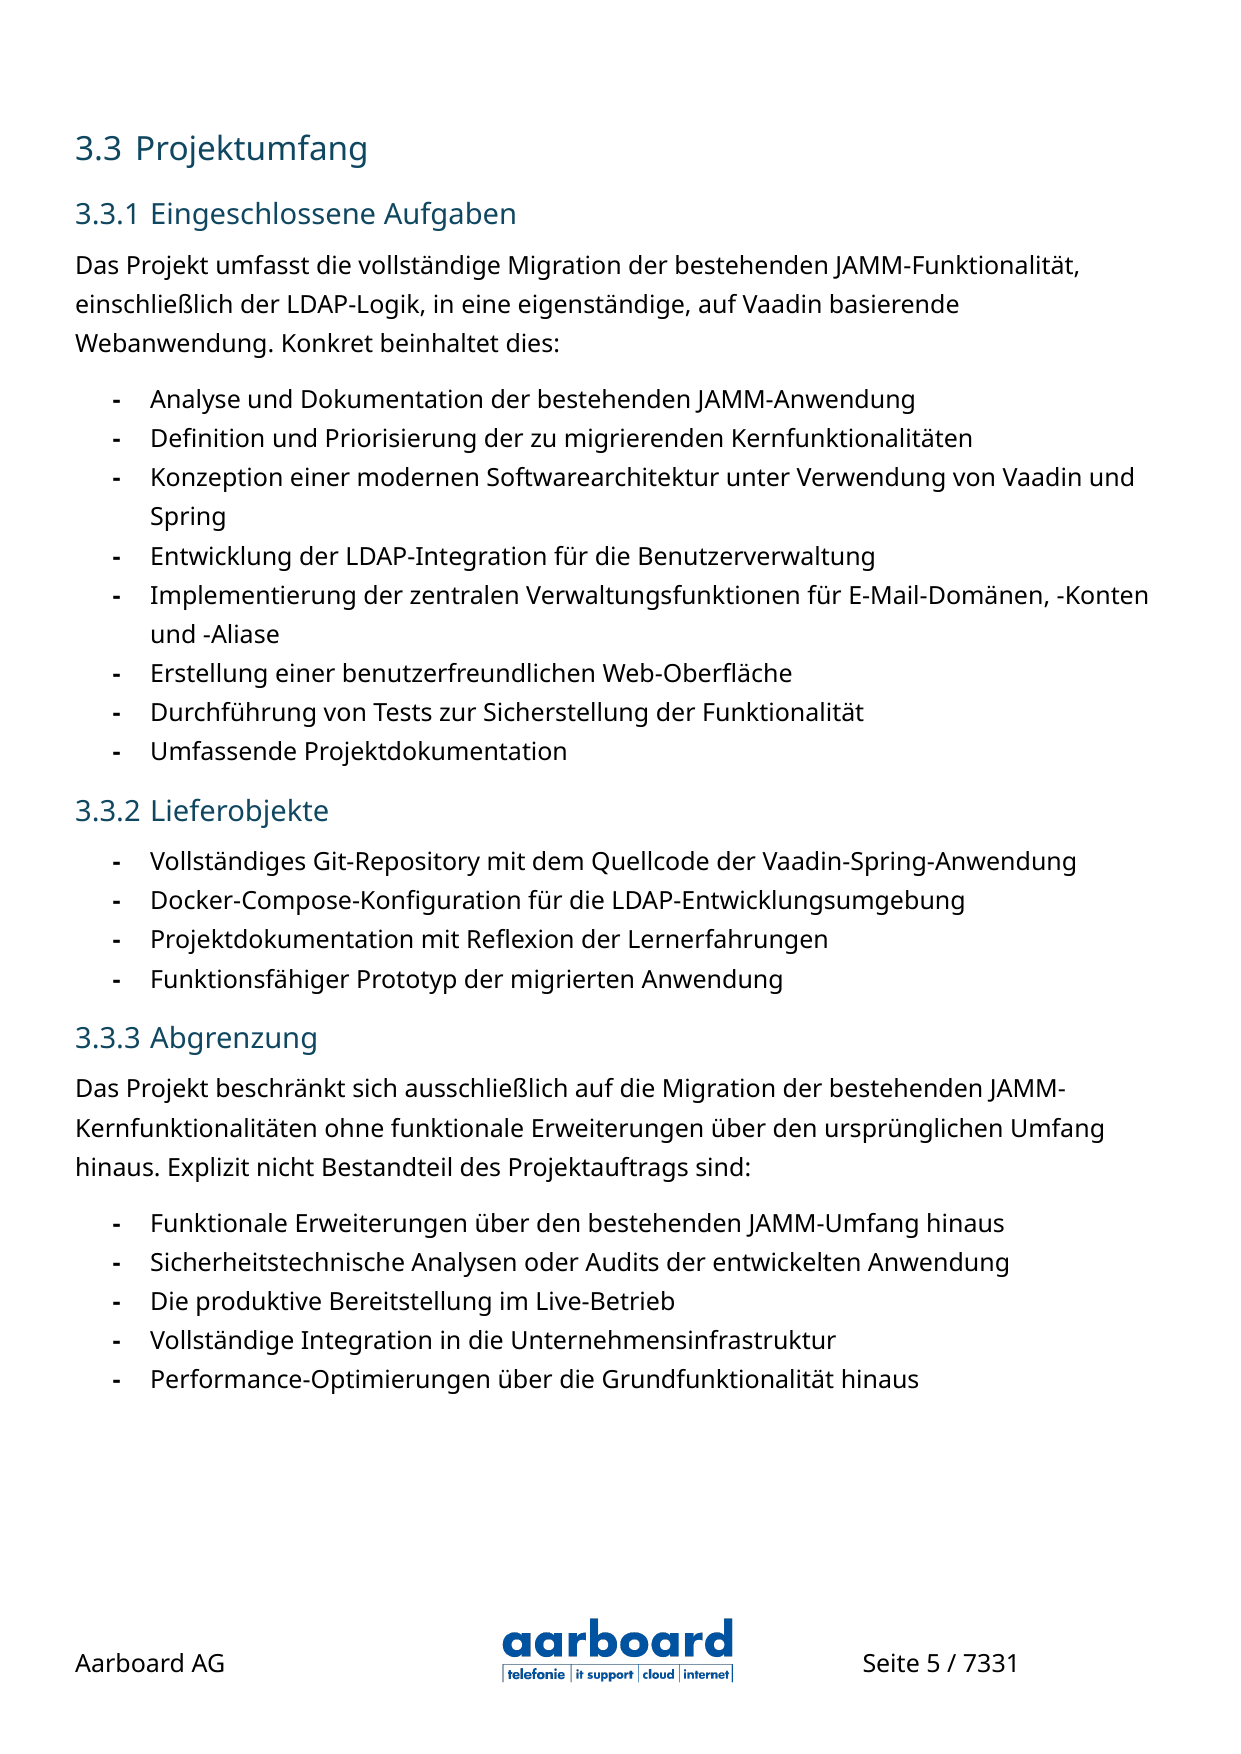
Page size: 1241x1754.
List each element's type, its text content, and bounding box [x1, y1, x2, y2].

list Umfassende Projektdokumentation [112, 734, 1165, 768]
list Docker-Compose-Konfiguration für die LDAP-Entwicklungsumgebung [112, 883, 1165, 917]
picture [487, 1602, 753, 1703]
subtitle Eingeschlossene Aufgaben [75, 193, 1165, 233]
list Entwicklung der LDAP-Integration für die Benutzerverwaltung [112, 538, 1165, 572]
list Vollständige Integration in die Unternehmensinfrastruktur [112, 1323, 1165, 1357]
text Das Projekt beschränkt sich ausschließlich auf die Migration der bestehenden JAMM-Kernfunktionalitäten ohne funktionale Erweiterungen über den ursprünglichen Umfang hinaus. Explizit nicht Bestandteil des Projektauftrags sind: [75, 1071, 1165, 1183]
subtitle Abgrenzung [75, 1017, 1165, 1057]
list Performance-Optimierungen über die Grundfunktionalität hinaus [112, 1362, 1165, 1396]
list Definition und Priorisierung der zu migrierenden Kernfunktionalitäten [112, 421, 1165, 455]
list Vollständiges Git-Repository mit dem Quellcode der Vaadin-Spring-Anwendung [112, 844, 1165, 878]
subtitle Lieferobjekte [75, 790, 1165, 829]
subtitle Projektumfang [75, 124, 1165, 170]
text Das Projekt umfasst die vollständige Migration der bestehenden JAMM-Funktionalität, einschließlich der LDAP-Logik, in eine eigenständige, auf Vaadin basierende Webanwendung. Konkret beinhaltet dies: [75, 247, 1165, 360]
list Implementierung der zentralen Verwaltungsfunktionen für E-Mail-Domänen, -Konten und -Aliase [112, 577, 1165, 651]
list Konzeption einer modernen Softwarearchitektur unter Verwendung von Vaadin und Spring [112, 460, 1165, 533]
list Funktionale Erweiterungen über den bestehenden JAMM-Umfang hinaus [112, 1205, 1165, 1239]
list Sicherheitstechnische Analysen oder Audits der entwickelten Anwendung [112, 1244, 1165, 1278]
list Durchführung von Tests zur Sicherstellung der Funktionalität [112, 695, 1165, 729]
list Projektdokumentation mit Reflexion der Lernerfahrungen [112, 922, 1165, 956]
list Die produktive Bereitstellung im Live-Betrieb [112, 1283, 1165, 1318]
list Funktionsfähiger Prototyp der migrierten Anwendung [112, 961, 1165, 995]
list Analyse und Dokumentation der bestehenden JAMM-Anwendung [112, 381, 1165, 416]
list Erstellung einer benutzerfreundlichen Web-Oberfläche [112, 656, 1165, 690]
